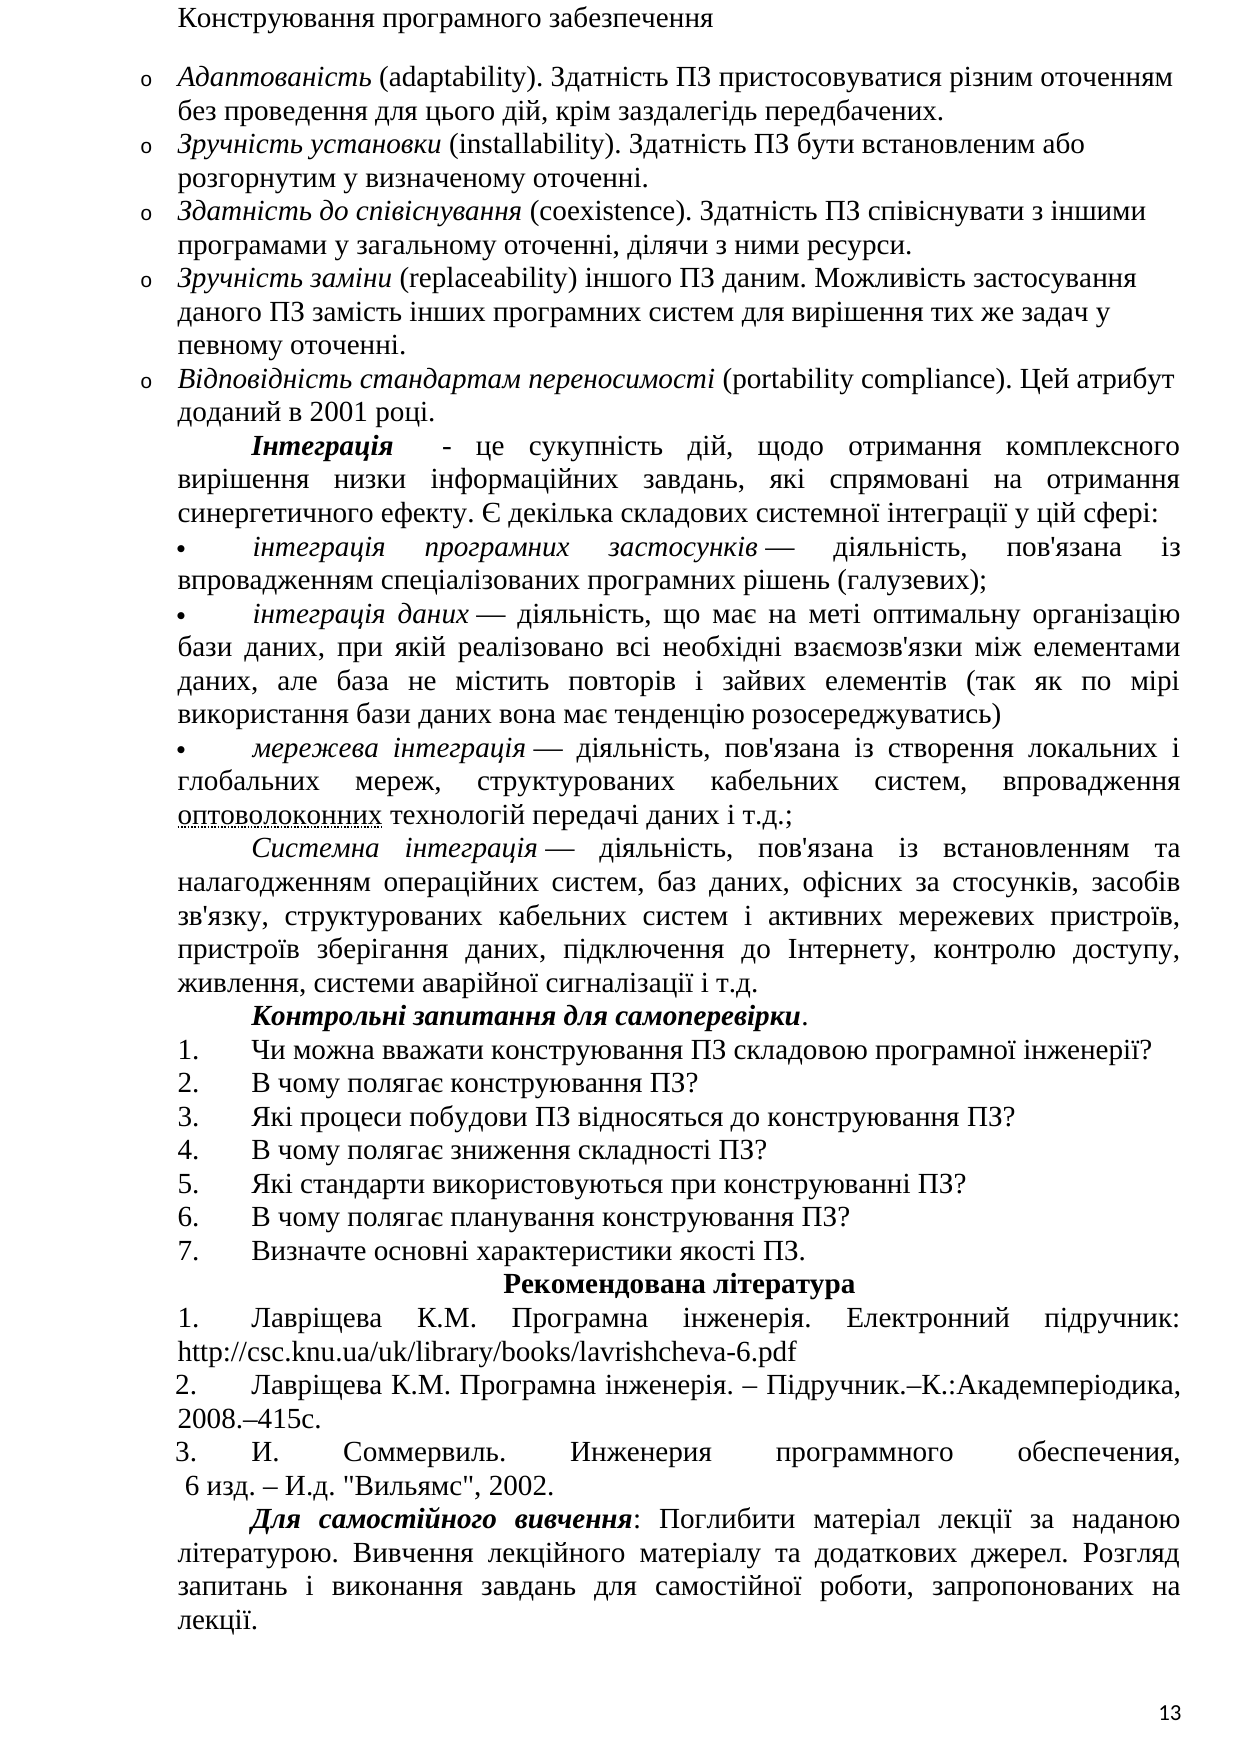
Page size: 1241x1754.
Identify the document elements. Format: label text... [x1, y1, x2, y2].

list мережева інтеграція — діяльність, пов'язана із створення локальних і глобальних мереж, структурованих кабельних систем, впровадження оптоволоконних технологій передачі даних і т.д.; [177, 730, 1181, 831]
list Визначте основні характеристики якості ПЗ. [177, 1233, 1181, 1267]
list В чому полягає планування конструювання ПЗ? [177, 1199, 1181, 1233]
list Чи можна вважати конструювання ПЗ складовою програмної інженерії? [177, 1032, 1181, 1065]
list Зручність установки (installability). Здатність ПЗ бути встановленим або розгорнутим у визначеному оточенні. [140, 126, 1181, 193]
list В чому полягає зниження складності ПЗ? [177, 1132, 1181, 1166]
list В чому полягає конструювання ПЗ? [177, 1065, 1181, 1099]
list Зручність заміни (replaceability) іншого ПЗ даним. Можливість застосування даного ПЗ замість інших програмних систем для вирішення тих же задач у певному оточенні. [140, 260, 1181, 361]
list И. Соммервиль. Инженерия программного обеспечения, 6 изд. – И.д. "Вильямс", 2002. [175, 1434, 1181, 1501]
list Здатність до співіснування (coexistence). Здатність ПЗ співіснувати з іншими програмами у загальному оточенні, ділячи з ними ресурси. [140, 193, 1181, 260]
list Відповідність стандартам переносимості (portability compliance). Цей атрибут доданий в 2001 році. [140, 361, 1181, 428]
text Системна інтеграція — діяльність, пов'язана із встановленням та налагодженням операційних систем, баз даних, офісних за стосунків, засобів зв'язку, структурованих кабельних систем і активних мережевих пристроїв, пристроїв зберігання даних, підключення до Інтернету, контролю доступу, живлення, системи аварійної сигналізації і т.д. [177, 831, 1181, 998]
list інтеграція даних — діяльність, що має на меті оптимальну організацію бази даних, при якій реалізовано всі необхідні взаємозв'язки між елементами даних, але база не містить повторів і зайвих елементів (так як по мірі використання бази даних вона має тенденцію розосереджуватись) [177, 596, 1181, 730]
list Які процеси побудови ПЗ відносяться до конструювання ПЗ? [177, 1099, 1181, 1132]
text Інтеграція - це сукупність дій, щодо отримання комплексного вирішення низки інформаційних завдань, які спрямовані на отримання синергетичного ефекту. Є декілька складових системної інтеграції у цій сфері: [177, 428, 1181, 529]
text Рекомендована література [177, 1267, 1181, 1300]
list Які стандарти використовуються при конструюванні ПЗ? [177, 1166, 1181, 1199]
list Адаптованість (adaptability). Здатність ПЗ пристосовуватися різним оточенням без проведення для цього дій, крім заздалегідь передбачених. [140, 59, 1181, 126]
list інтеграція програмних застосунків — діяльність, пов'язана із впровадженням спеціалізованих програмних рішень (галузевих); [177, 529, 1181, 596]
list Лавріщева К.М. Програмна інженерія. – Підручник.–К.:Академперіодика, 2008.–415с. [175, 1367, 1181, 1434]
text Для самостійного вивчення: Поглибити матеріал лекції за наданою літературою. Вивчення лекційного матеріалу та додаткових джерел. Розгляд запитань і виконання завдань для самостійної роботи, запропонованих на лекції. [177, 1501, 1181, 1636]
list Контрольні запитання для самоперевірки. [177, 998, 1181, 1032]
list Лавріщева К.М. Програмна інженерія. Електронний підручник: http://csc.knu.ua/uk/library/books/lavrishcheva-6.pdf [177, 1300, 1181, 1367]
